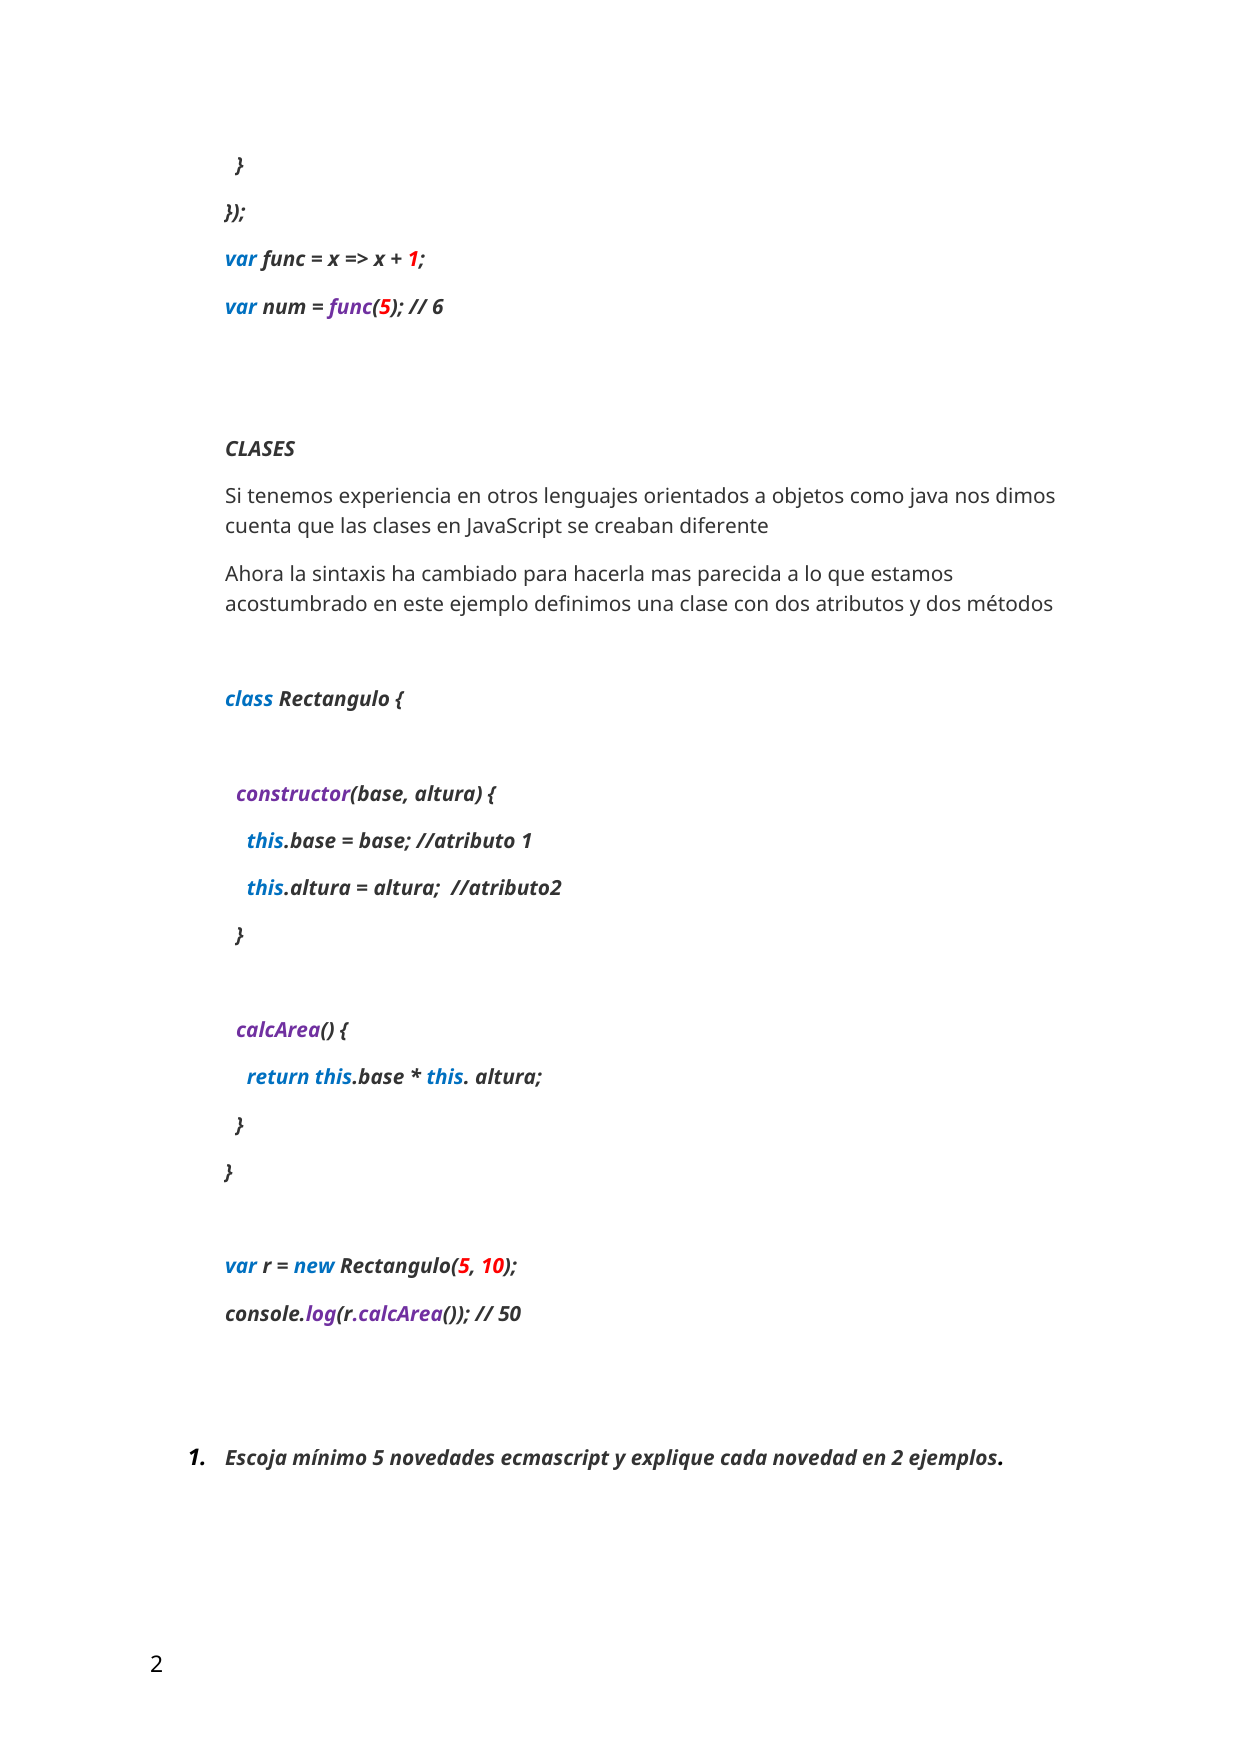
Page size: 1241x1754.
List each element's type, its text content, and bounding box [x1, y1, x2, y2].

text calcArea() { [225, 1015, 1090, 1044]
text Ahora la sintaxis ha cambiado para hacerla mas parecida a lo que estamos acostumbrado en este ejemplo definimos una clase con dos atributos y dos métodos [225, 559, 1090, 618]
text var r = new Rectangulo(5, 10); [225, 1252, 1090, 1280]
text var num = func(5); // 6 [225, 292, 1090, 320]
text Si tenemos experiencia en otros lenguajes orientados a objetos como java nos dimos cuenta que las clases en JavaScript se creaban diferente [225, 481, 1090, 540]
text CLASES [225, 434, 1090, 462]
text this.base = base; //atributo 1 [225, 826, 1090, 854]
text } [225, 150, 1090, 178]
text } [225, 1110, 1090, 1138]
list Escoja mínimo 5 novedades ecmascript y explique cada novedad en 2 ejemplos. [187, 1441, 1090, 1472]
text constructor(base, altura) { [225, 779, 1090, 807]
text return this.base * this. altura; [225, 1062, 1090, 1091]
text class Rectangulo { [225, 684, 1090, 713]
text var func = x => x + 1; [225, 244, 1090, 273]
text this.altura = altura; //atributo2 [225, 873, 1090, 902]
text console.log(r.calcArea()); // 50 [225, 1299, 1090, 1327]
text } [225, 1157, 1090, 1186]
text }); [225, 197, 1090, 226]
text } [225, 921, 1090, 949]
